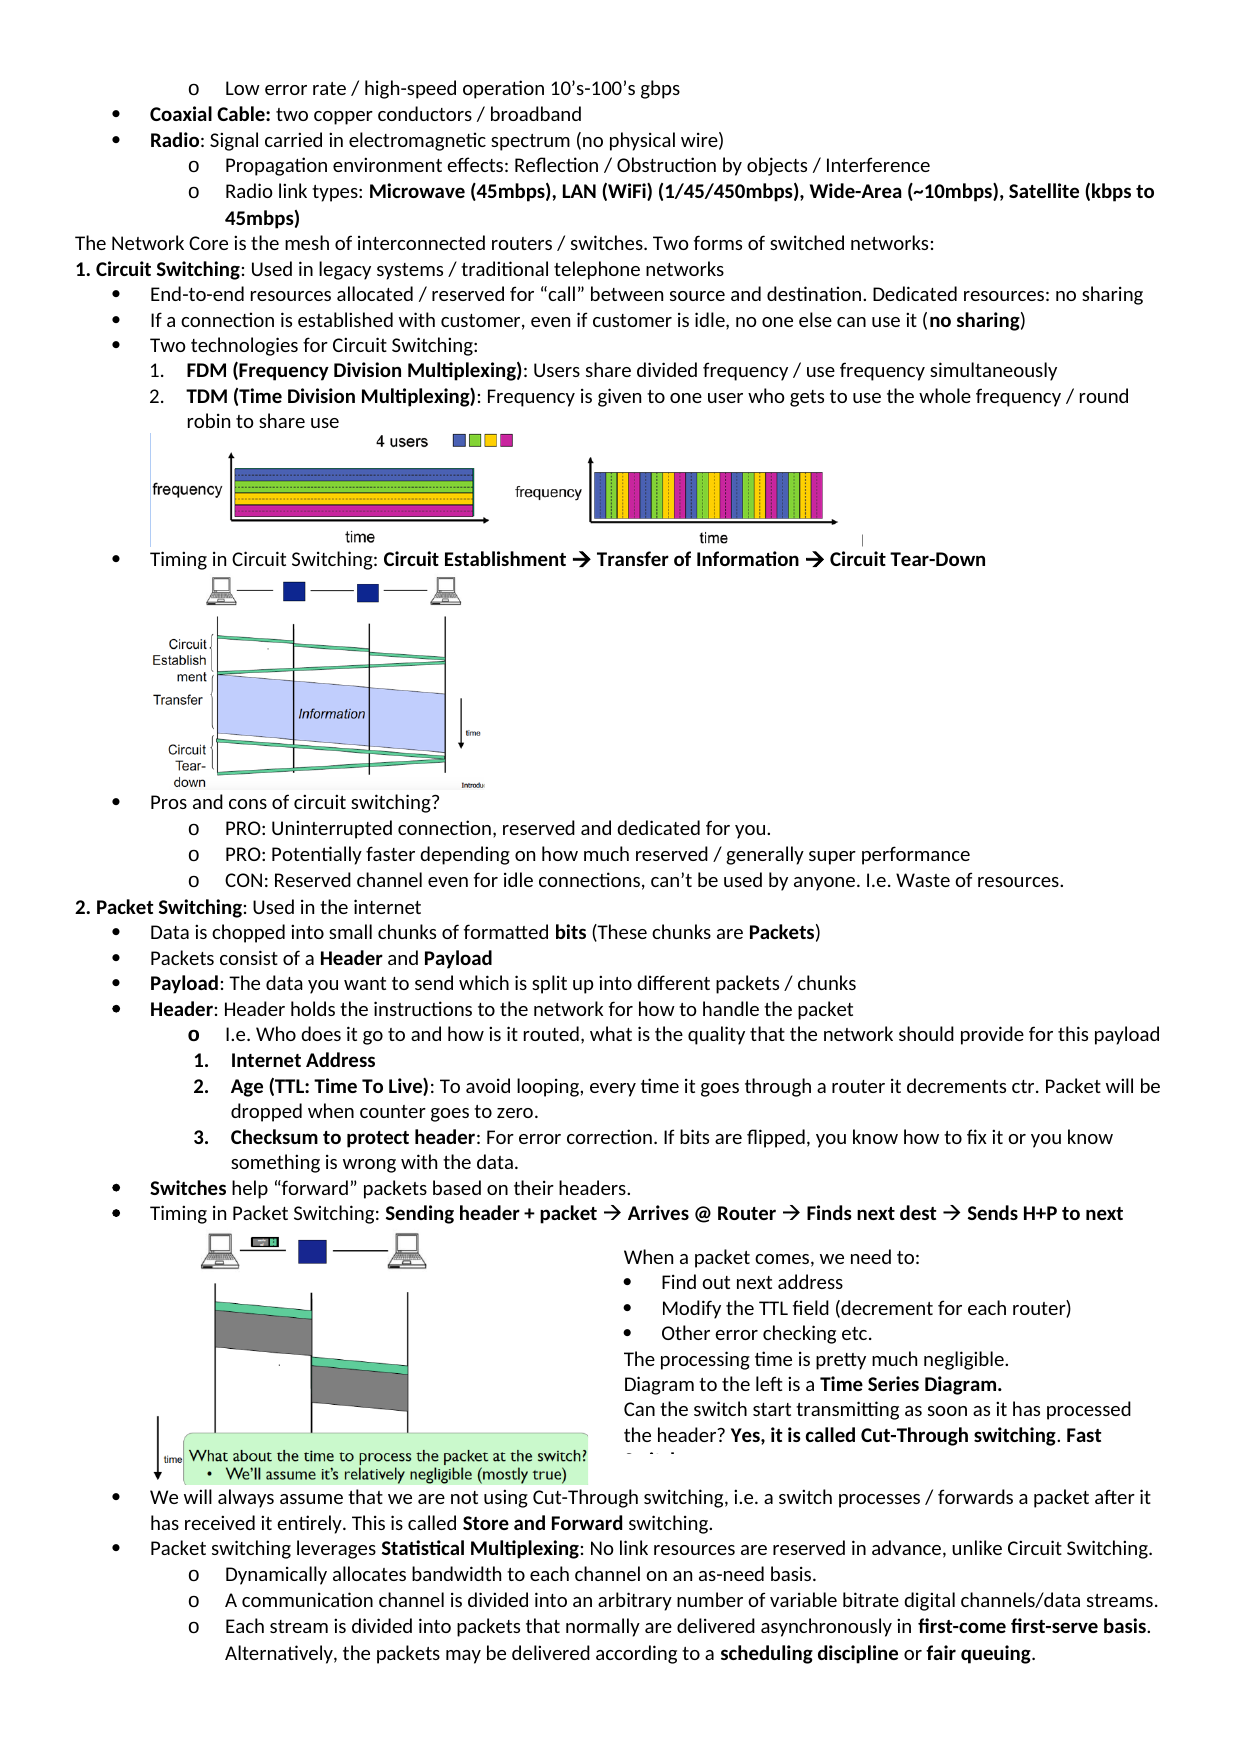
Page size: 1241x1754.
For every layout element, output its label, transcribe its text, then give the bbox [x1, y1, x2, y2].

list Radio: Signal carried in electromagnetic spectrum (no physical wire) [112, 127, 1165, 152]
list Radio link types: Microwave (45mbps), LAN (WiFi) (1/45/450mbps), Wide-Area (~10mbps), Satellite (kbps to 45mbps) [187, 179, 1165, 231]
list End-to-end resources allocated / reserved for “call” between source and destination. Dedicated resources: no sharing [112, 281, 1165, 307]
list Checksum to protect header: For error correction. If bits are flipped, you know how to fix it or you know something is wrong with the data. [193, 1124, 1165, 1175]
list PRO: Uninterrupted connection, reserved and dedicated for you. [187, 815, 1165, 841]
picture [150, 572, 485, 790]
text The Network Core is the mesh of interconnected routers / switches. Two forms of switched networks: [75, 231, 1165, 256]
list Payload: The data you want to send which is split up into different packets / chunks [112, 970, 1165, 996]
list PRO: Potentially faster depending on how much reserved / generally super performance [187, 841, 1165, 868]
list Pros and cons of circuit switching? [112, 789, 1165, 815]
list Propagation environment effects: Reflection / Obstruction by objects / Interference [187, 152, 1165, 179]
list I.e. Who does it go to and how is it routed, what is the quality that the network should provide for this payload [187, 1021, 1165, 1048]
list Timing in Circuit Switching: Circuit Establishment Transfer of Information Circuit Tear-Down [112, 547, 1165, 572]
list Packets consist of a Header and Payload [112, 945, 1165, 970]
list Each stream is divided into packets that normally are delivered asynchronously in first-come first-serve basis. Alternatively, the packets may be delivered according to a scheduling discipline or fair queuing. [187, 1614, 1165, 1666]
list A communication channel is divided into an arbitrary number of variable bitrate digital channels/data streams. [187, 1587, 1165, 1614]
list Low error rate / high-speed operation 10’s-100’s gbps [187, 75, 1165, 101]
list Internet Address [193, 1048, 1165, 1073]
list We will always assume that we are not using Cut-Through switching, i.e. a switch processes / forwards a packet after it has received it entirely. This is called Store and Forward switching. [112, 1484, 1165, 1535]
list TDM (Time Division Multiplexing): Frequency is given to one user who gets to use the whole frequency / round robin to share use [149, 383, 1165, 434]
text 2. Packet Switching: Used in the internet [75, 894, 1165, 919]
list Timing in Packet Switching: Sending header + packet Arrives @ Router Finds next dest Sends H+P to next [112, 1200, 1165, 1226]
list FDM (Frequency Division Multiplexing): Users share divided frequency / use frequency simultaneously [149, 358, 1165, 383]
list Dynamically allocates bandwidth to each channel on an as-need basis. [187, 1561, 1165, 1587]
list Coaxial Cable: two copper conductors / broadband [112, 101, 1165, 127]
list Packet switching leverages Statistical Multiplexing: No link resources are reserved in advance, unlike Circuit Switching. [112, 1535, 1165, 1561]
picture [150, 433, 869, 547]
list Header: Header holds the instructions to the network for how to handle the packet [112, 996, 1165, 1021]
list If a connection is established with customer, even if customer is idle, no one else can use it (no sharing) [112, 307, 1165, 332]
list Age (TTL: Time To Live): To avoid looping, every time it goes through a router it decrements ctr. Packet will be dropped when counter goes to zero. [193, 1073, 1165, 1124]
picture [150, 1225, 589, 1485]
text 1. Circuit Switching: Used in legacy systems / traditional telephone networks [75, 256, 1165, 281]
list Data is chopped into small chunks of formatted bits (These chunks are Packets) [112, 919, 1165, 945]
list CON: Reserved channel even for idle connections, can’t be used by anyone. I.e. Waste of resources. [187, 868, 1165, 894]
list Two technologies for Circuit Switching: [112, 332, 1165, 358]
list Switches help “forward” packets based on their headers. [112, 1175, 1165, 1200]
